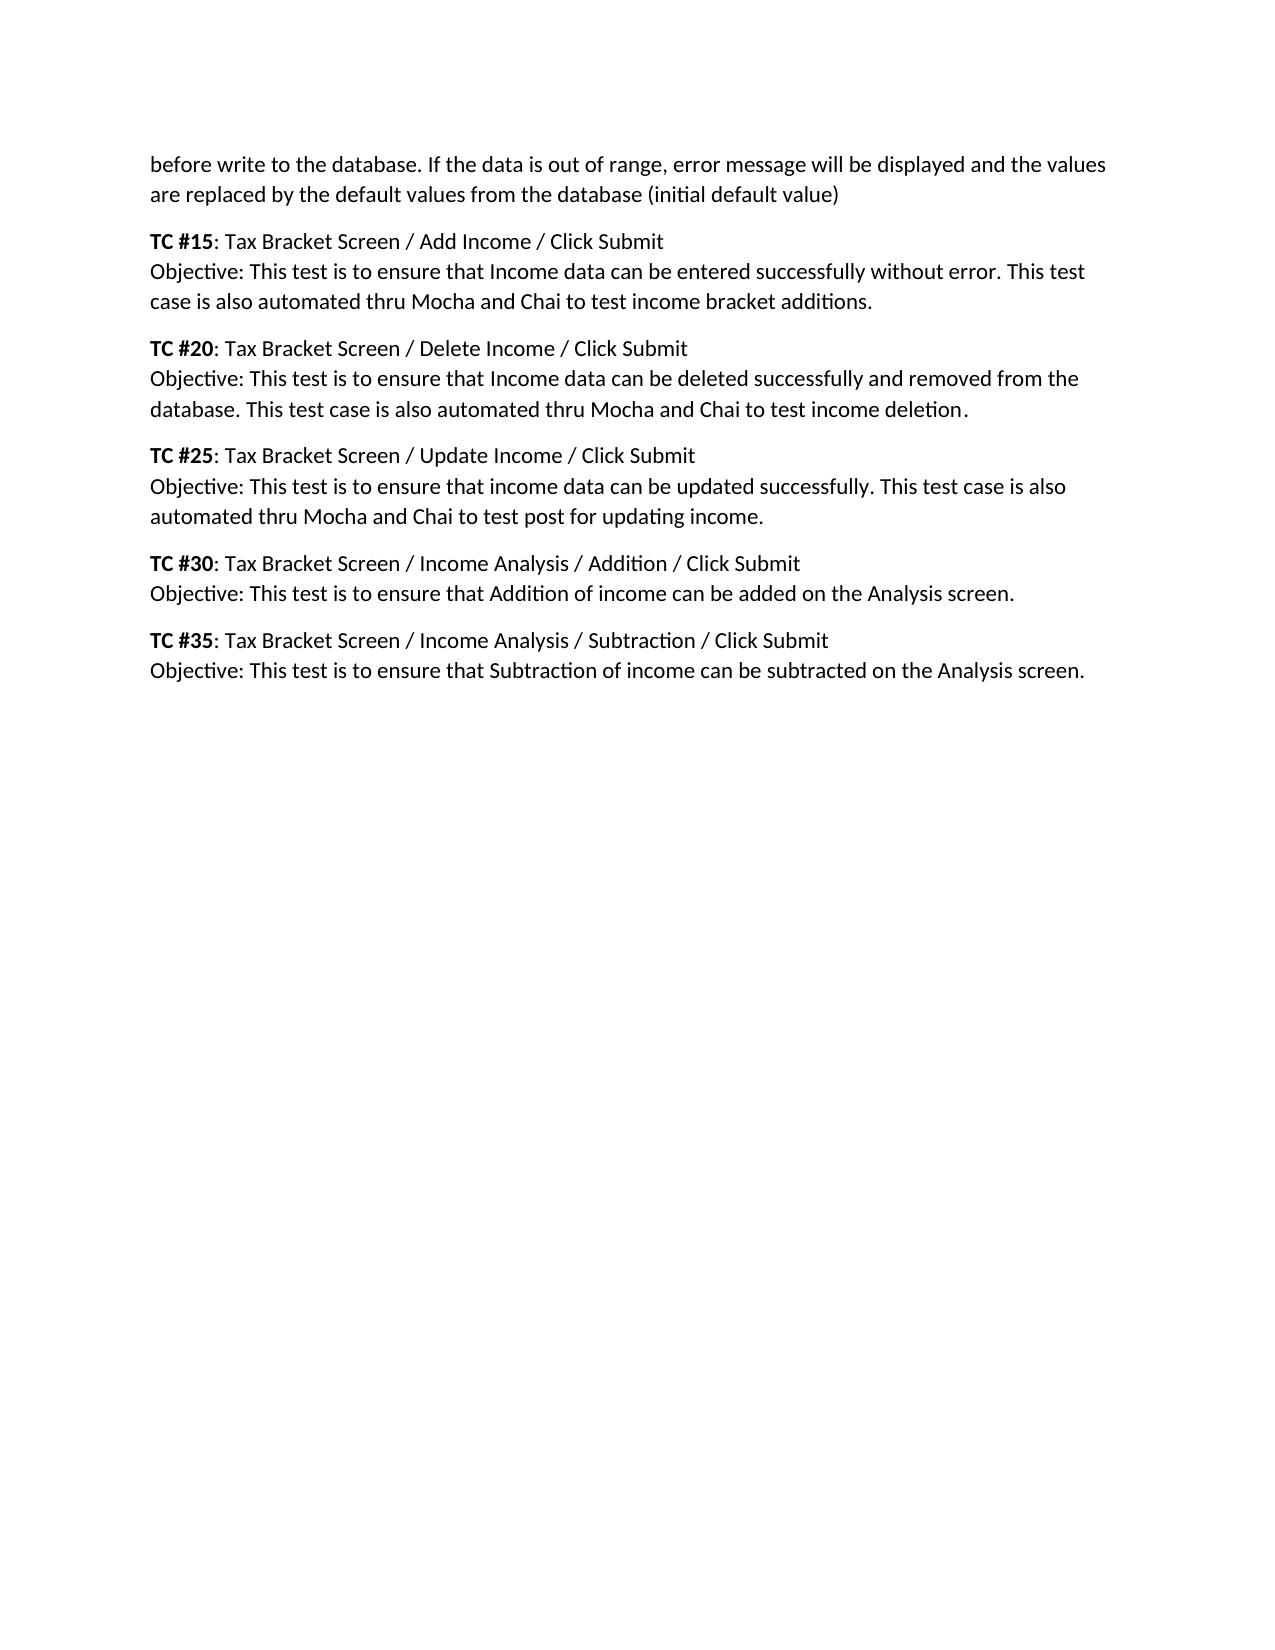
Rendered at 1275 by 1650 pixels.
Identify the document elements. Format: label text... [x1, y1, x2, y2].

text TC #30: Tax Bracket Screen / Income Analysis / Addition / Click Submit Objective: This test is to ensure that Addition of income can be added on the Analysis screen. [150, 549, 1125, 607]
text TC #20: Tax Bracket Screen / Delete Income / Click Submit Objective: This test is to ensure that Income data can be deleted successfully and removed from the database. This test case is also automated thru Mocha and Chai to test income deletion. [150, 334, 1125, 423]
text TC #35: Tax Bracket Screen / Income Analysis / Subtraction / Click Submit Objective: This test is to ensure that Subtraction of income can be subtracted on the Analysis screen. [150, 626, 1125, 684]
text TC #15: Tax Bracket Screen / Add Income / Click Submit Objective: This test is to ensure that Income data can be entered successfully without error. This test case is also automated thru Mocha and Chai to test income bracket additions. [150, 227, 1125, 316]
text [150, 150, 1125, 208]
text TC #25: Tax Bracket Screen / Update Income / Click Submit Objective: This test is to ensure that income data can be updated successfully. This test case is also automated thru Mocha and Chai to test post for updating income. [150, 442, 1125, 530]
